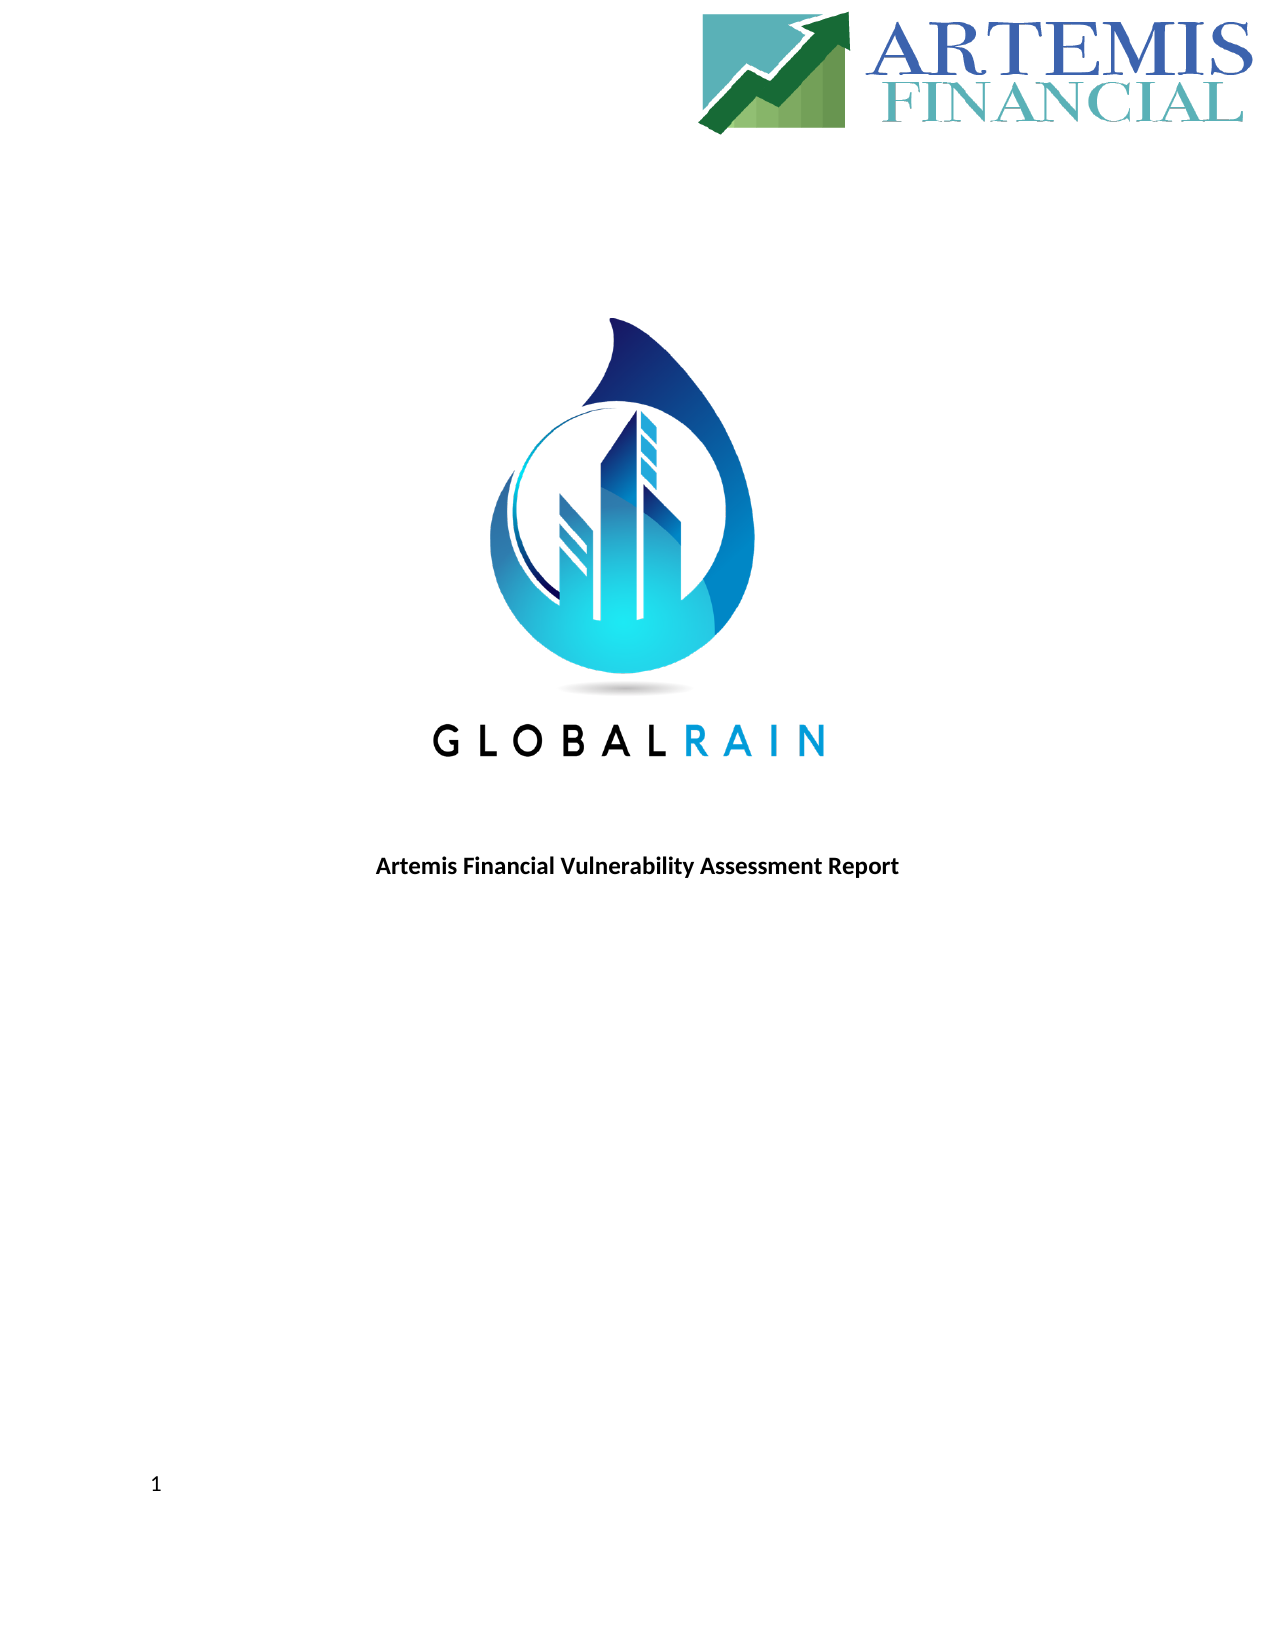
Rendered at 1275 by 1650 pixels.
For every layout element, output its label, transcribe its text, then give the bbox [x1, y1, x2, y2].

picture [431, 318, 844, 766]
picture [686, 1, 1269, 150]
subtitle Artemis Financial Vulnerability Assessment Report [150, 850, 1125, 880]
